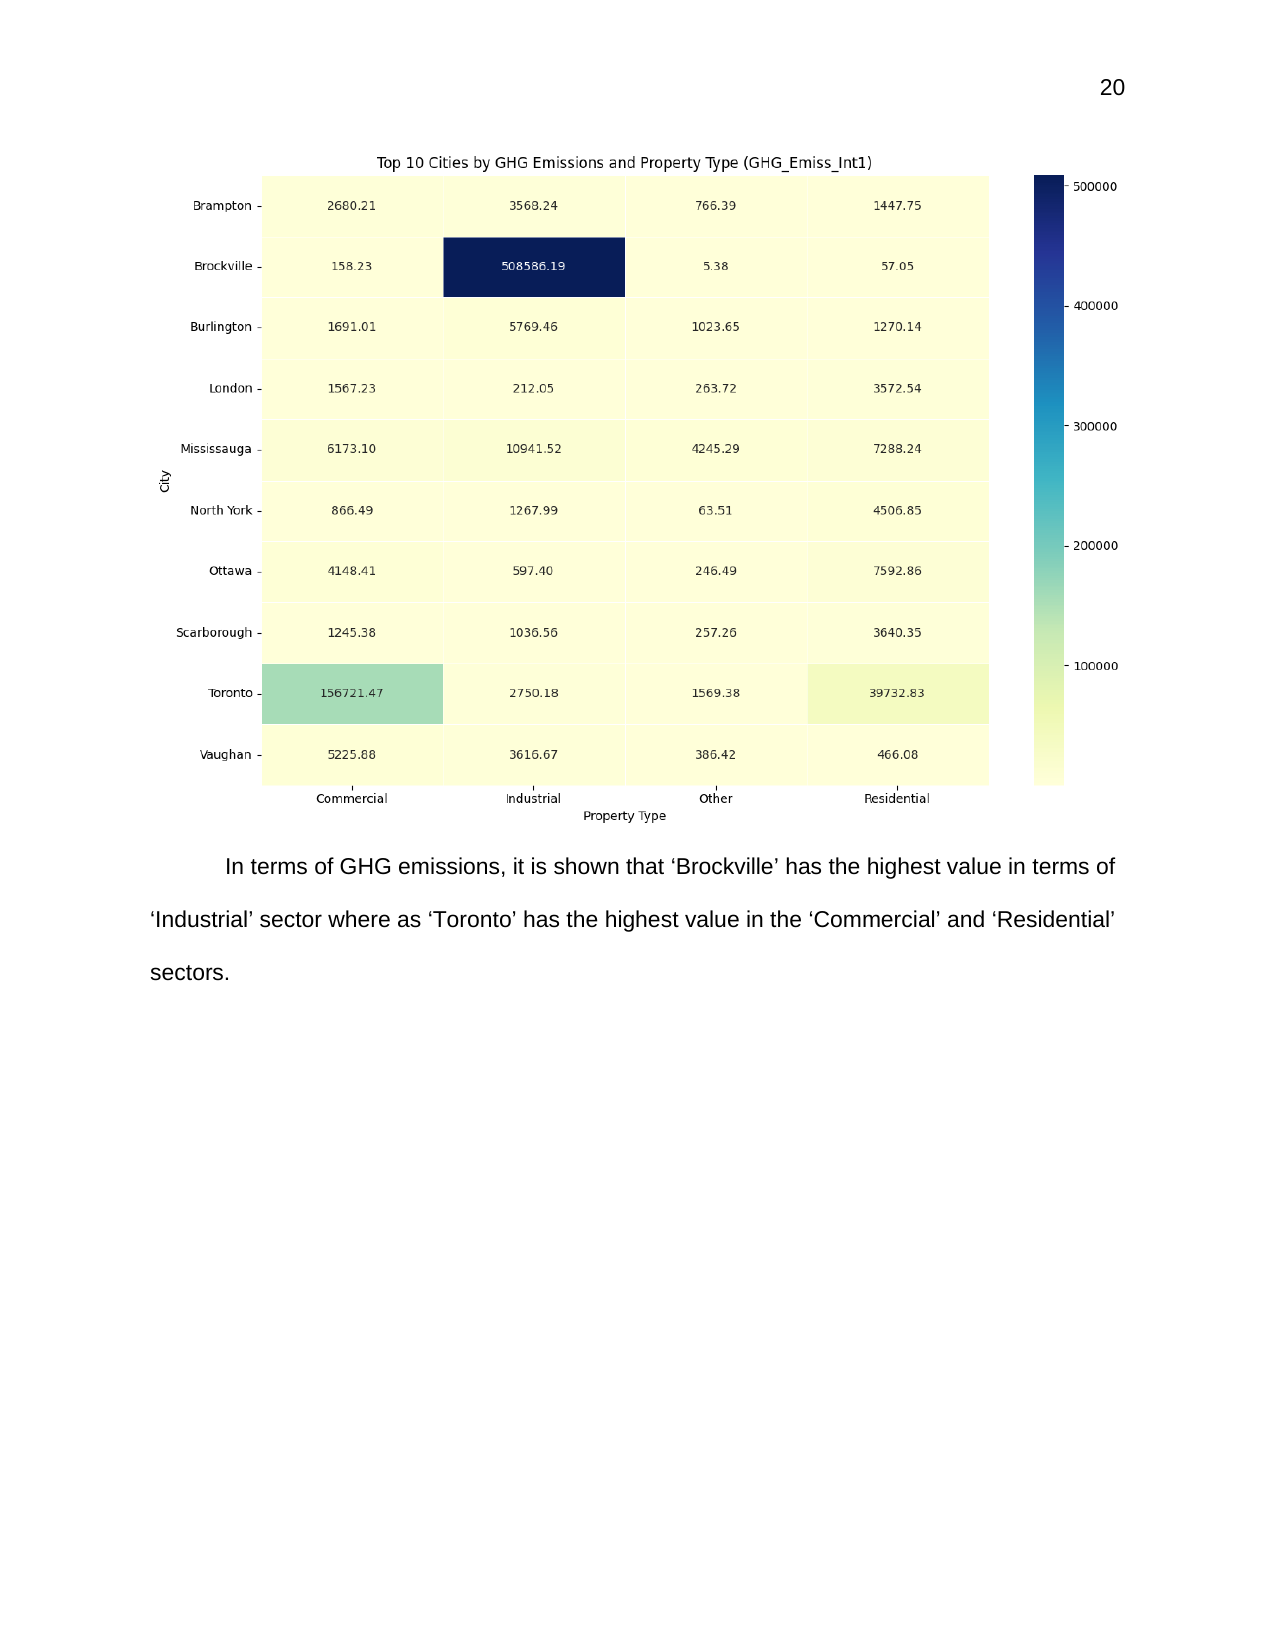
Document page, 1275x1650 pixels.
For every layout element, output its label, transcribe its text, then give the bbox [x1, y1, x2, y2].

text In terms of GHG emissions, it is shown that ‘Brockville’ has the highest value in terms of ‘Industrial’ sector where as ‘Toronto’ has the highest value in the ‘Commercial’ and ‘Residential’ sectors. [150, 853, 1125, 985]
picture [150, 147, 1125, 831]
